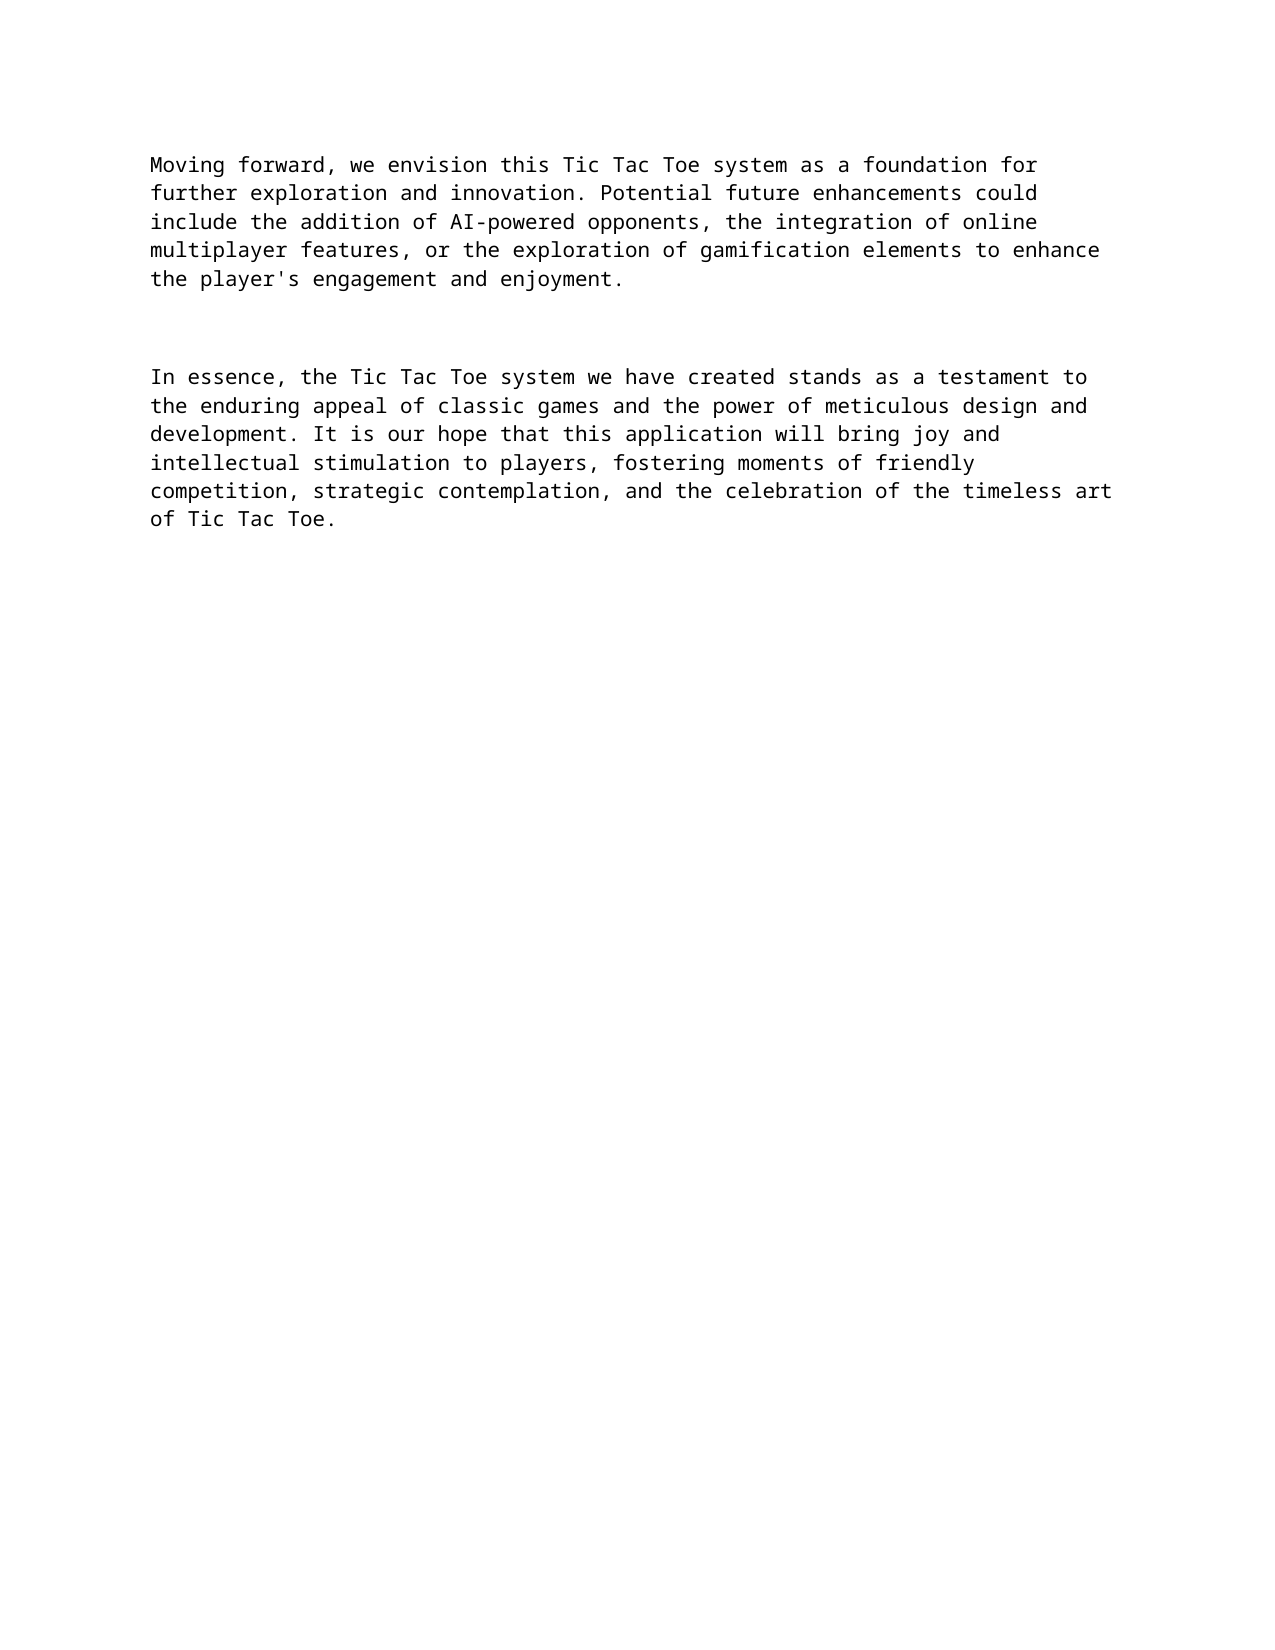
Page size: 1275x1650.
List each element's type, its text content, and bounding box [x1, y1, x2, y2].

text Moving forward, we envision this Tic Tac Toe system as a foundation for further exploration and innovation. Potential future enhancements could include the addition of AI-powered opponents, the integration of online multiplayer features, or the exploration of gamification elements to enhance the player's engagement and enjoyment. [150, 150, 1125, 292]
